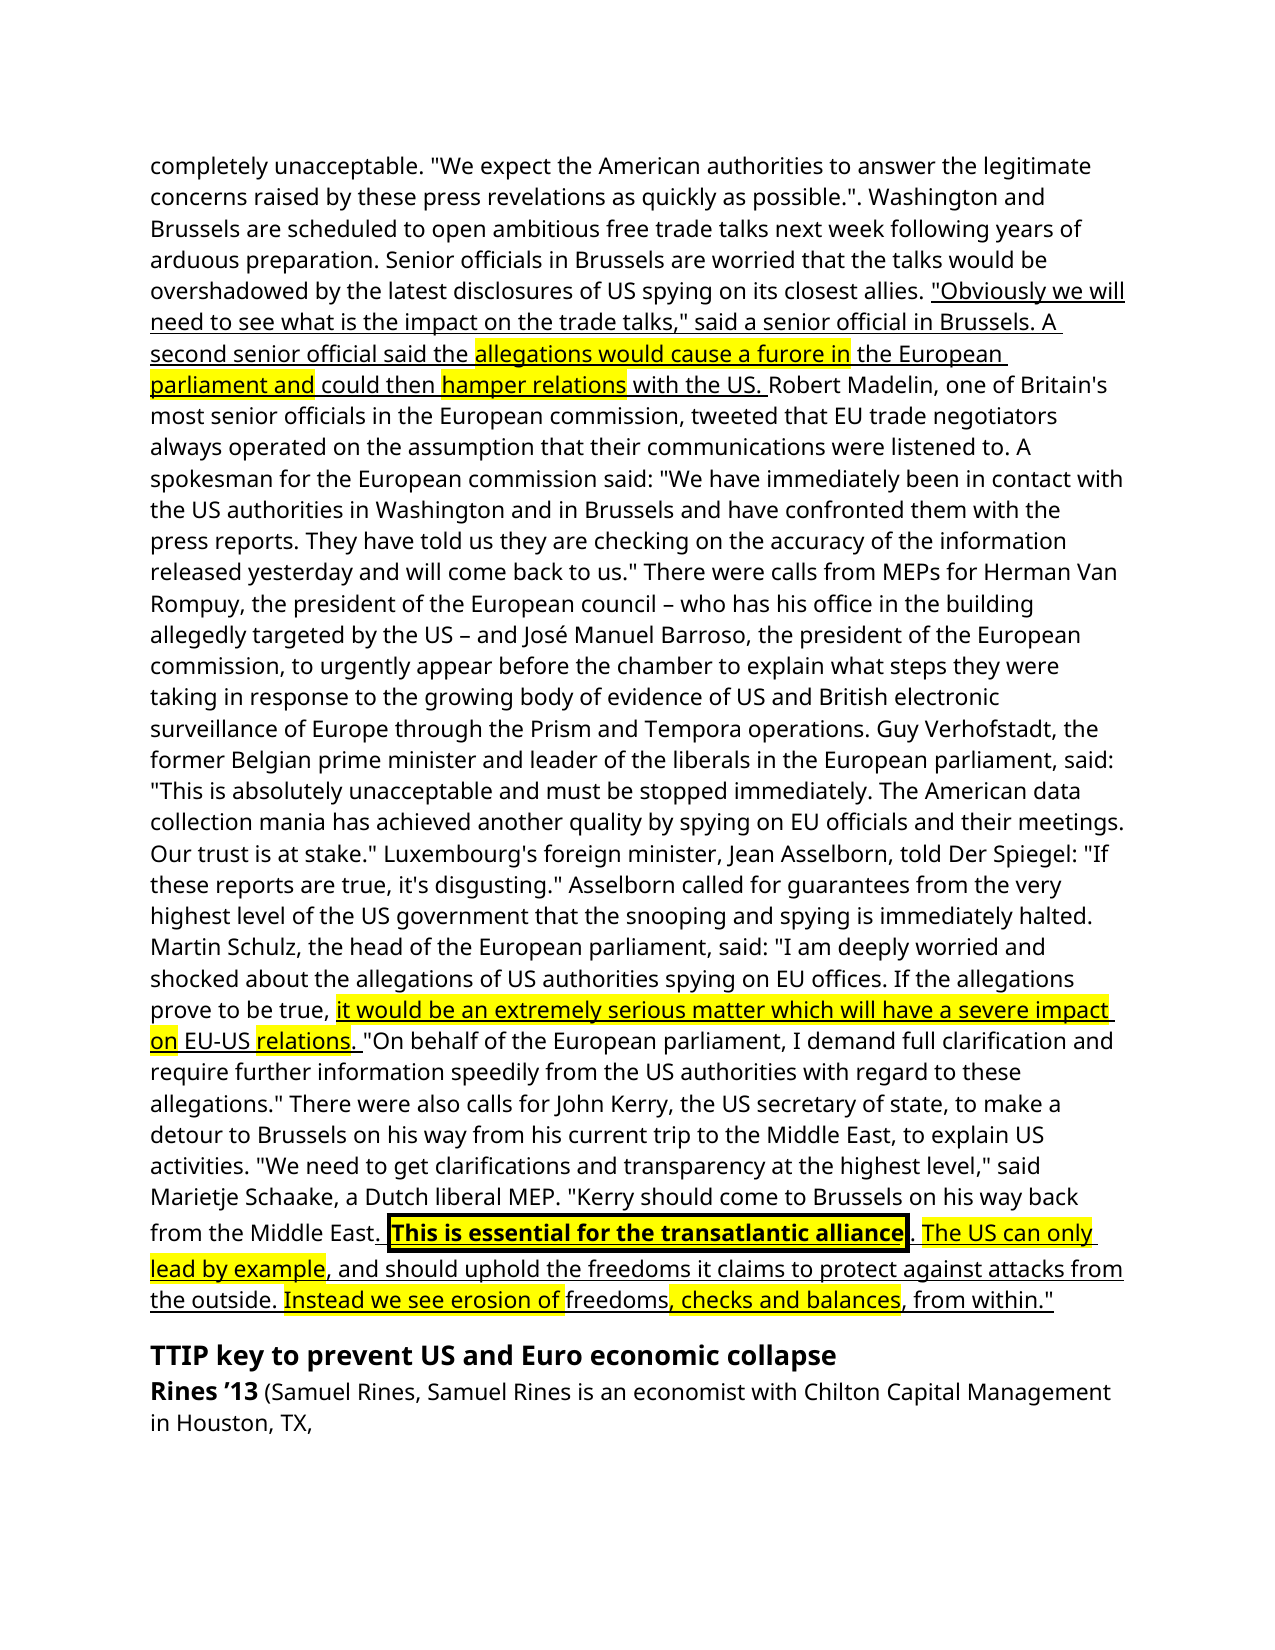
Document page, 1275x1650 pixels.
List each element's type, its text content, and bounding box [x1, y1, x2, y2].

subtitle TTIP key to prevent US and Euro economic collapse [150, 1336, 1125, 1373]
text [150, 150, 1125, 1316]
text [150, 1373, 1125, 1439]
